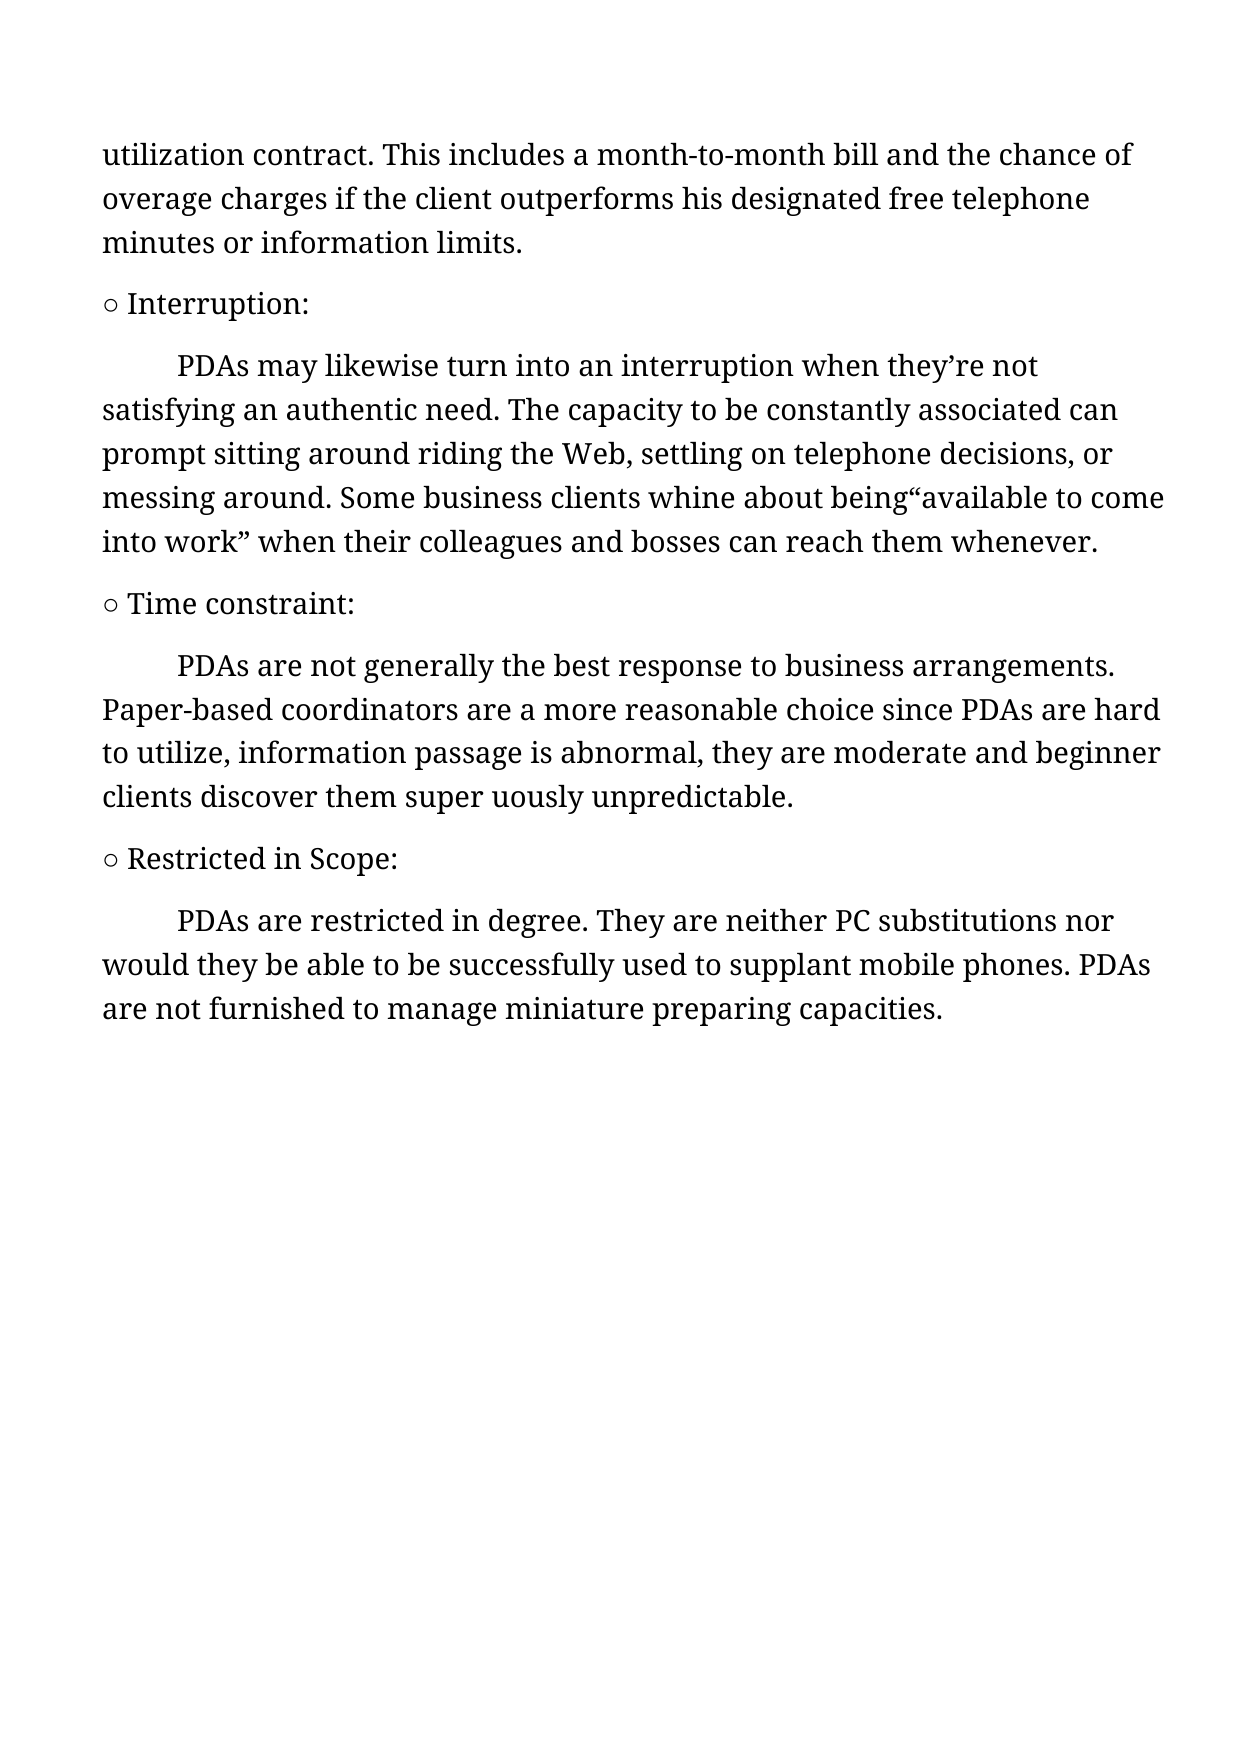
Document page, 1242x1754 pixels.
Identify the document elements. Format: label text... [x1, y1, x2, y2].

text ○ Restricted in Scope: [102, 838, 1166, 878]
text PDAs may likewise turn into an interruption when they’re not satisfying an authentic need. The capacity to be constantly associated can prompt sitting around riding the Web, settling on telephone decisions, or messing around. Some business clients whine about being“available to come into work” when their colleagues and bosses can reach them whenever. [102, 345, 1166, 561]
text PDAs are restricted in degree. They are neither PC substitutions nor would they be able to be successfully used to supplant mobile phones. PDAs are not furnished to manage miniature preparing capacities. [102, 900, 1166, 1028]
text PDAs are not generally the best response to business arrangements. Paper-based coordinators are a more reasonable choice since PDAs are hard to utilize, information passage is abnormal, they are moderate and beginner clients discover them super uously unpredictable. [102, 645, 1166, 816]
text ○ Time constraint: [102, 583, 1166, 623]
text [102, 134, 1166, 262]
text ○ Interruption: [102, 284, 1166, 323]
